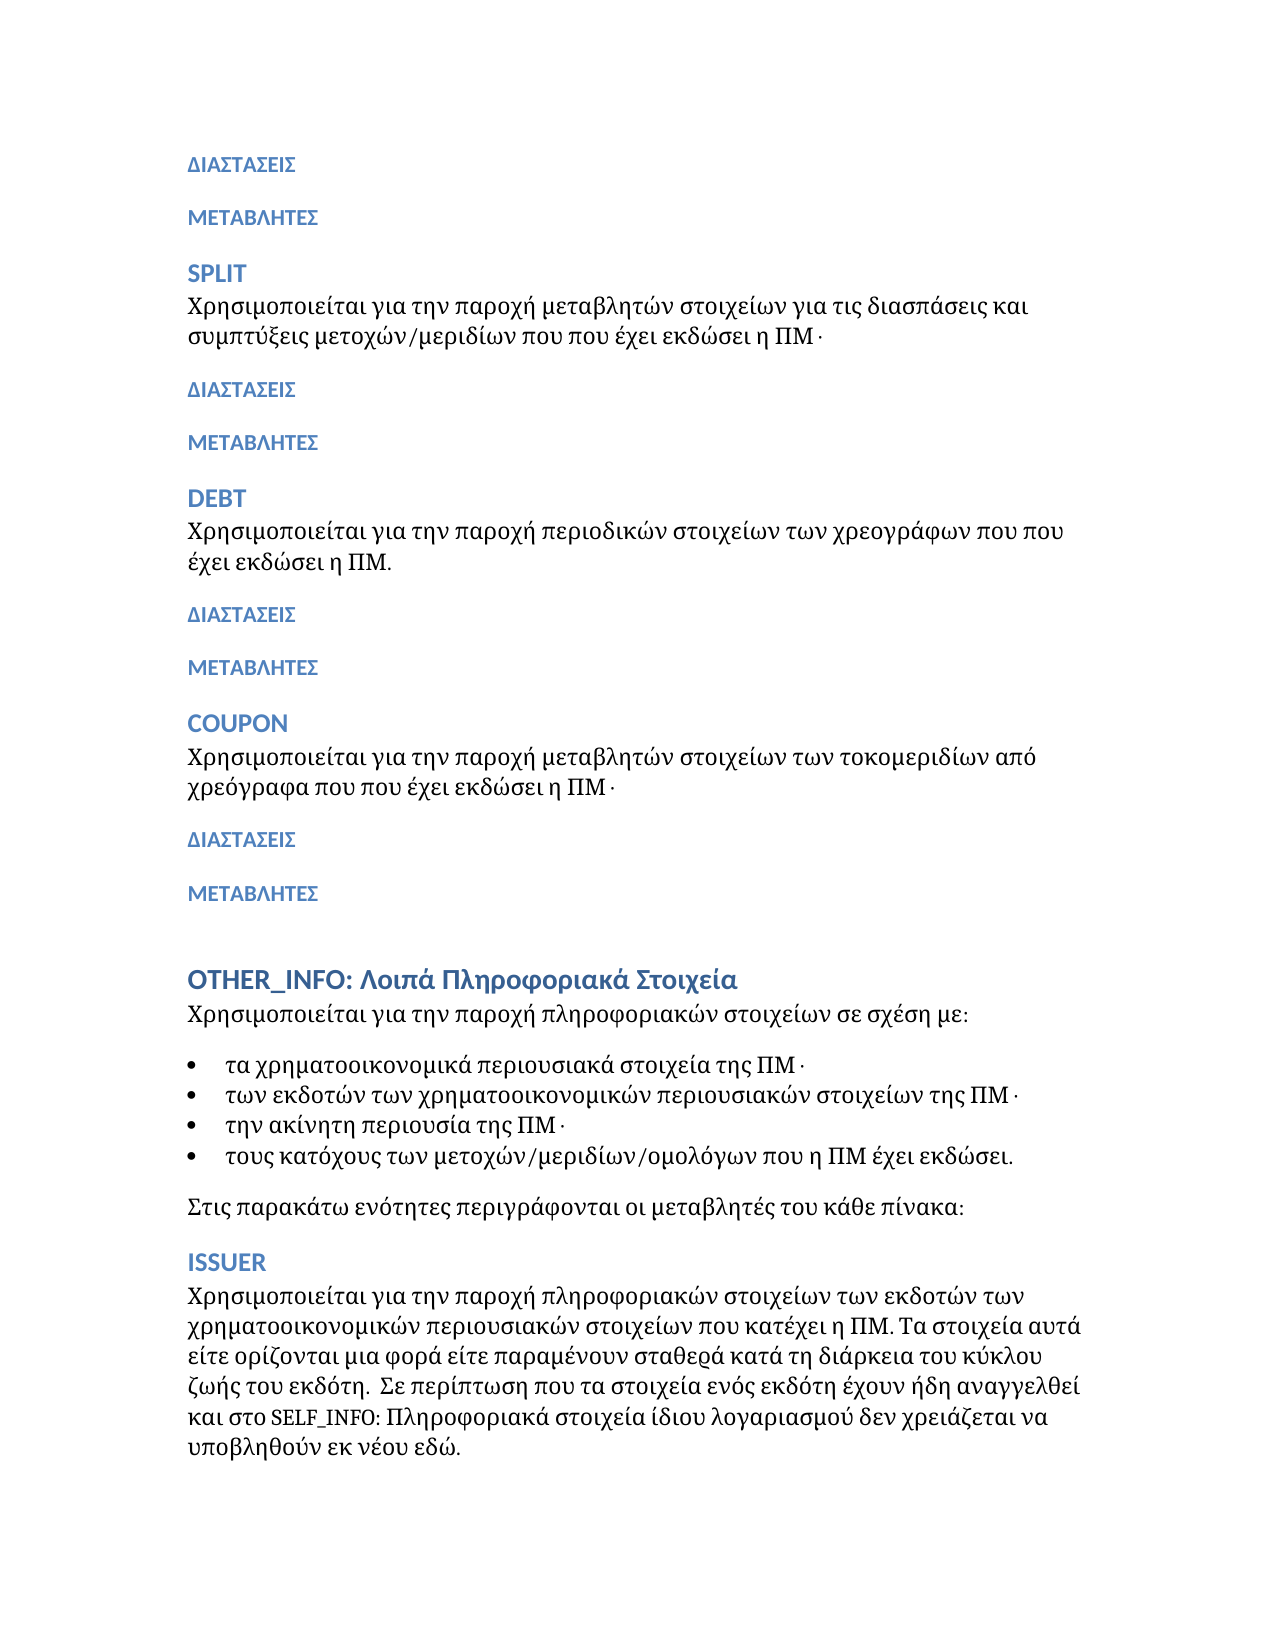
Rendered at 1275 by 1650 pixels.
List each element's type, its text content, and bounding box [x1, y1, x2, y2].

subtitle OTHER_INFO: Λοιπά Πληροφοριακά Στοιχεία [187, 961, 1087, 996]
subtitle ΜΕΤΑΒΛΗΤΕΣ [187, 203, 1087, 231]
subtitle ISSUER [187, 1246, 1087, 1278]
text Χρησιμοποιείται για την παροχή μεταβλητών στοιχείων των τοκομεριδίων από χρεόγραφα που που έχει εκδώσει η ΠΜ · [187, 744, 1087, 801]
list τους κατόχους των μετοχών/μεριδίων/ομολόγων που η ΠΜ έχει εκδώσει. [187, 1143, 1087, 1170]
subtitle ΔΙΑΣΤΑΣΕΙΣ [187, 375, 1087, 403]
subtitle ΔΙΑΣΤΑΣΕΙΣ [187, 826, 1087, 854]
list τα χρηματοοικονομικά περιουσιακά στοιχεία της ΠΜ · [187, 1053, 1087, 1079]
list την ακίνητη περιουσία της ΠΜ · [187, 1113, 1087, 1139]
text Χρησιμοποιείται για την παροχή πληροφοριακών στοιχείων των εκδοτών των χρηματοοικονομικών περιουσιακών στοιχείων που κατέχει η ΠΜ. Τα στοιχεία αυτά είτε ορίζονται μια φορά είτε παραμένουν σταθεϱά κατά τη διάρκεια του κύκλου ζωής του εκδότη. Σε περίπτωση που τα στοιχεία ενός εκδότη έχουν ήδη αναγγελθεί και στο SELF_INFO: Πληροφοριακά στοιχεία ίδιου λογαριασμού δεν χρειάζεται να υποβληθούν εκ νέου εδώ. [187, 1283, 1087, 1461]
list των εκδοτών των χρηματοοικονομικών περιουσιακών στοιχείων της ΠΜ · [187, 1083, 1087, 1109]
subtitle ΜΕΤΑΒΛΗΤΕΣ [187, 879, 1087, 907]
subtitle ΜΕΤΑΒΛΗΤΕΣ [187, 653, 1087, 681]
subtitle ΔΙΑΣΤΑΣΕΙΣ [187, 150, 1087, 178]
text Στις παρακάτω ενότητες περιγράφονται οι μεταβλητές του κάθε πίνακα: [187, 1194, 1087, 1221]
subtitle DEBT [187, 481, 1087, 514]
subtitle ΜΕΤΑΒΛΗΤΕΣ [187, 428, 1087, 456]
text Χρησιμοποιείται για την παροχή περιοδικών στοιχείων των χρεογράφων που που έχει εκδώσει η ΠΜ. [187, 519, 1087, 576]
text Χρησιμοποιείται για την παροχή μεταβλητών στοιχείων για τις διασπάσεις και συμπτύξεις μετοχών/μεριδίων που που έχει εκδώσει η ΠΜ · [187, 294, 1087, 351]
text Χρησιμοποιείται για την παροχή πληροφοριακών στοιχείων σε σχέση με: [187, 1002, 1087, 1028]
subtitle SPLIT [187, 256, 1087, 289]
subtitle COUPON [187, 706, 1087, 739]
subtitle ΔΙΑΣΤΑΣΕΙΣ [187, 600, 1087, 628]
